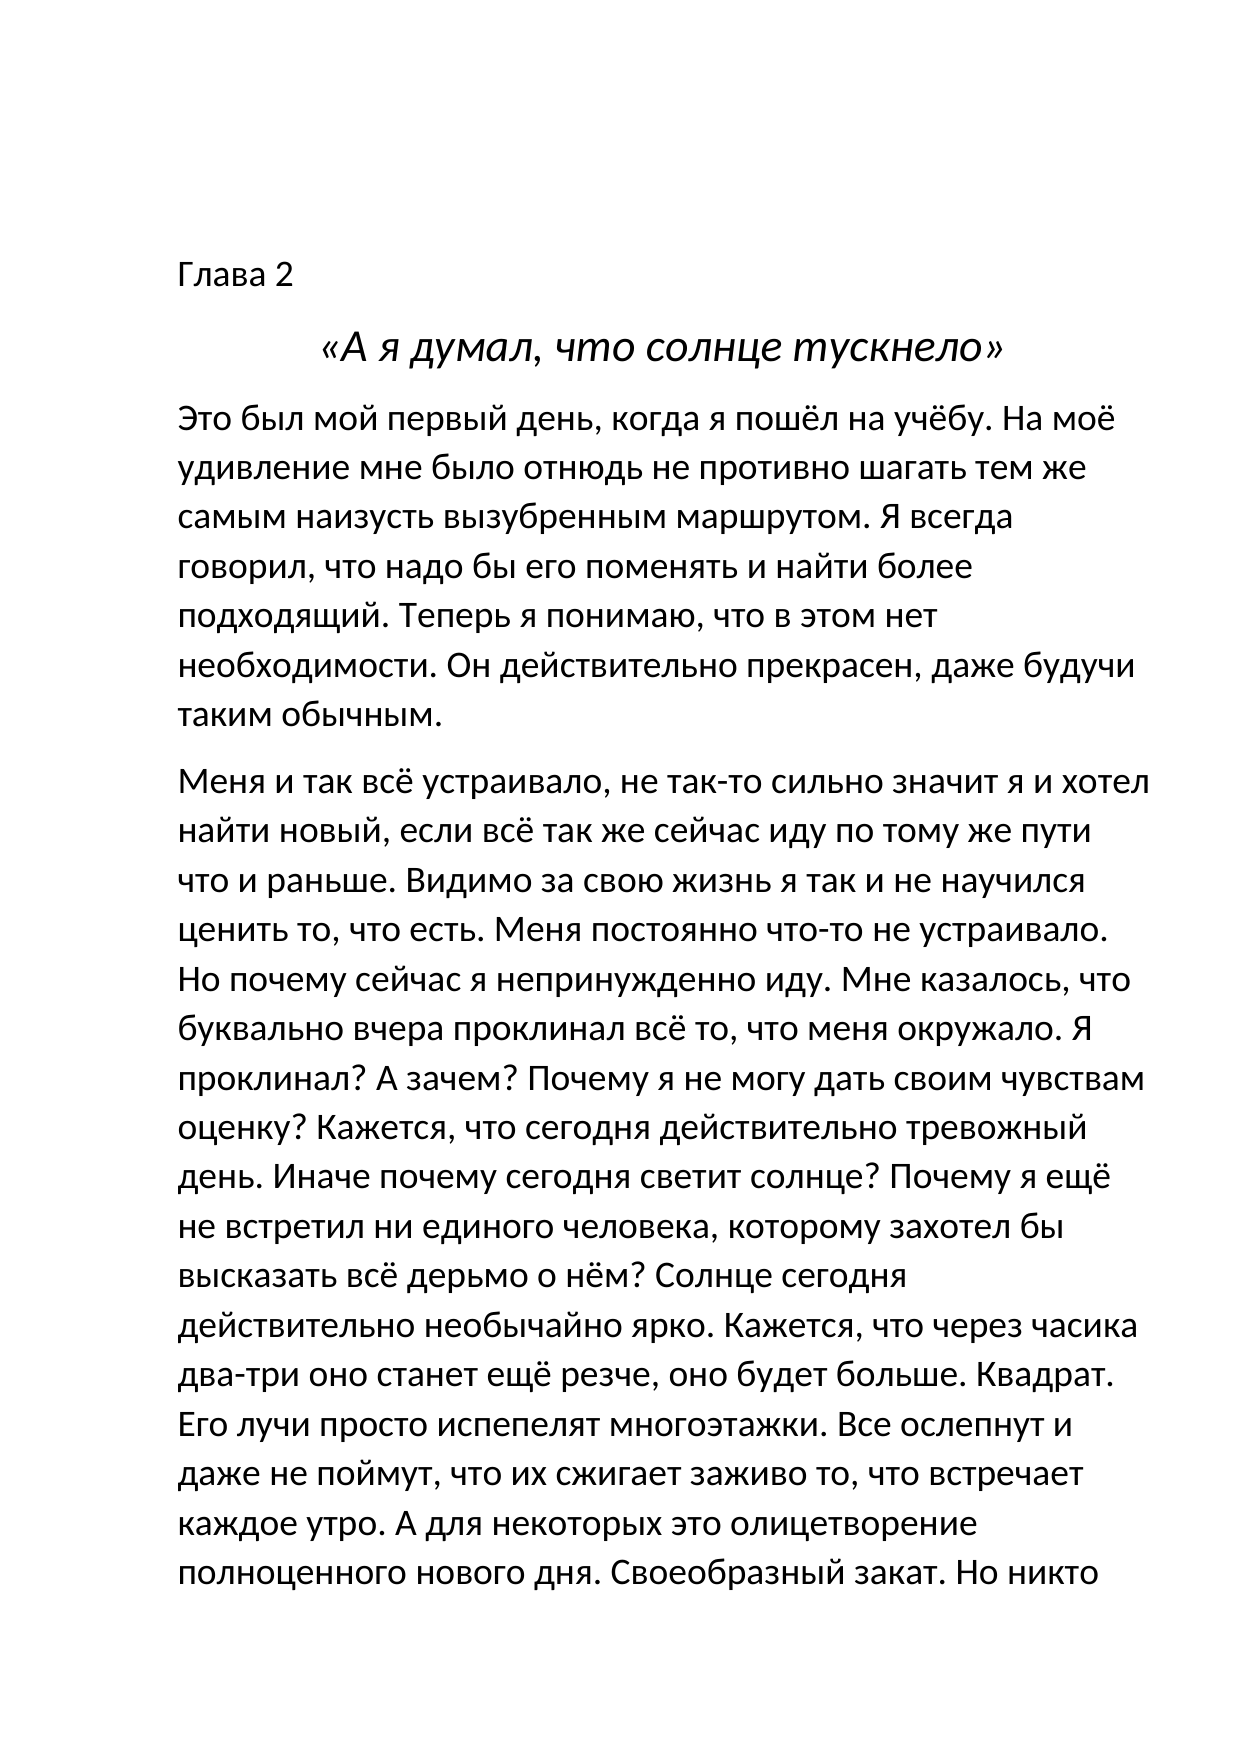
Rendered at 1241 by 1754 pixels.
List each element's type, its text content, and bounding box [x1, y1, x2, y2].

text Глава 2 [177, 250, 1152, 296]
text Это был мой первый день, когда я пошёл на учёбу. На моё удивление мне было отнюдь не противно шагать тем же самым наизусть вызубренным маршрутом. Я всегда говорил, что надо бы его поменять и найти более подходящий. Теперь я понимаю, что в этом нет необходимости. Он действительно прекрасен, даже будучи таким обычным. [177, 393, 1152, 736]
text «А я думал, что солнце тускнело» [177, 317, 1152, 372]
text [177, 757, 1152, 1594]
